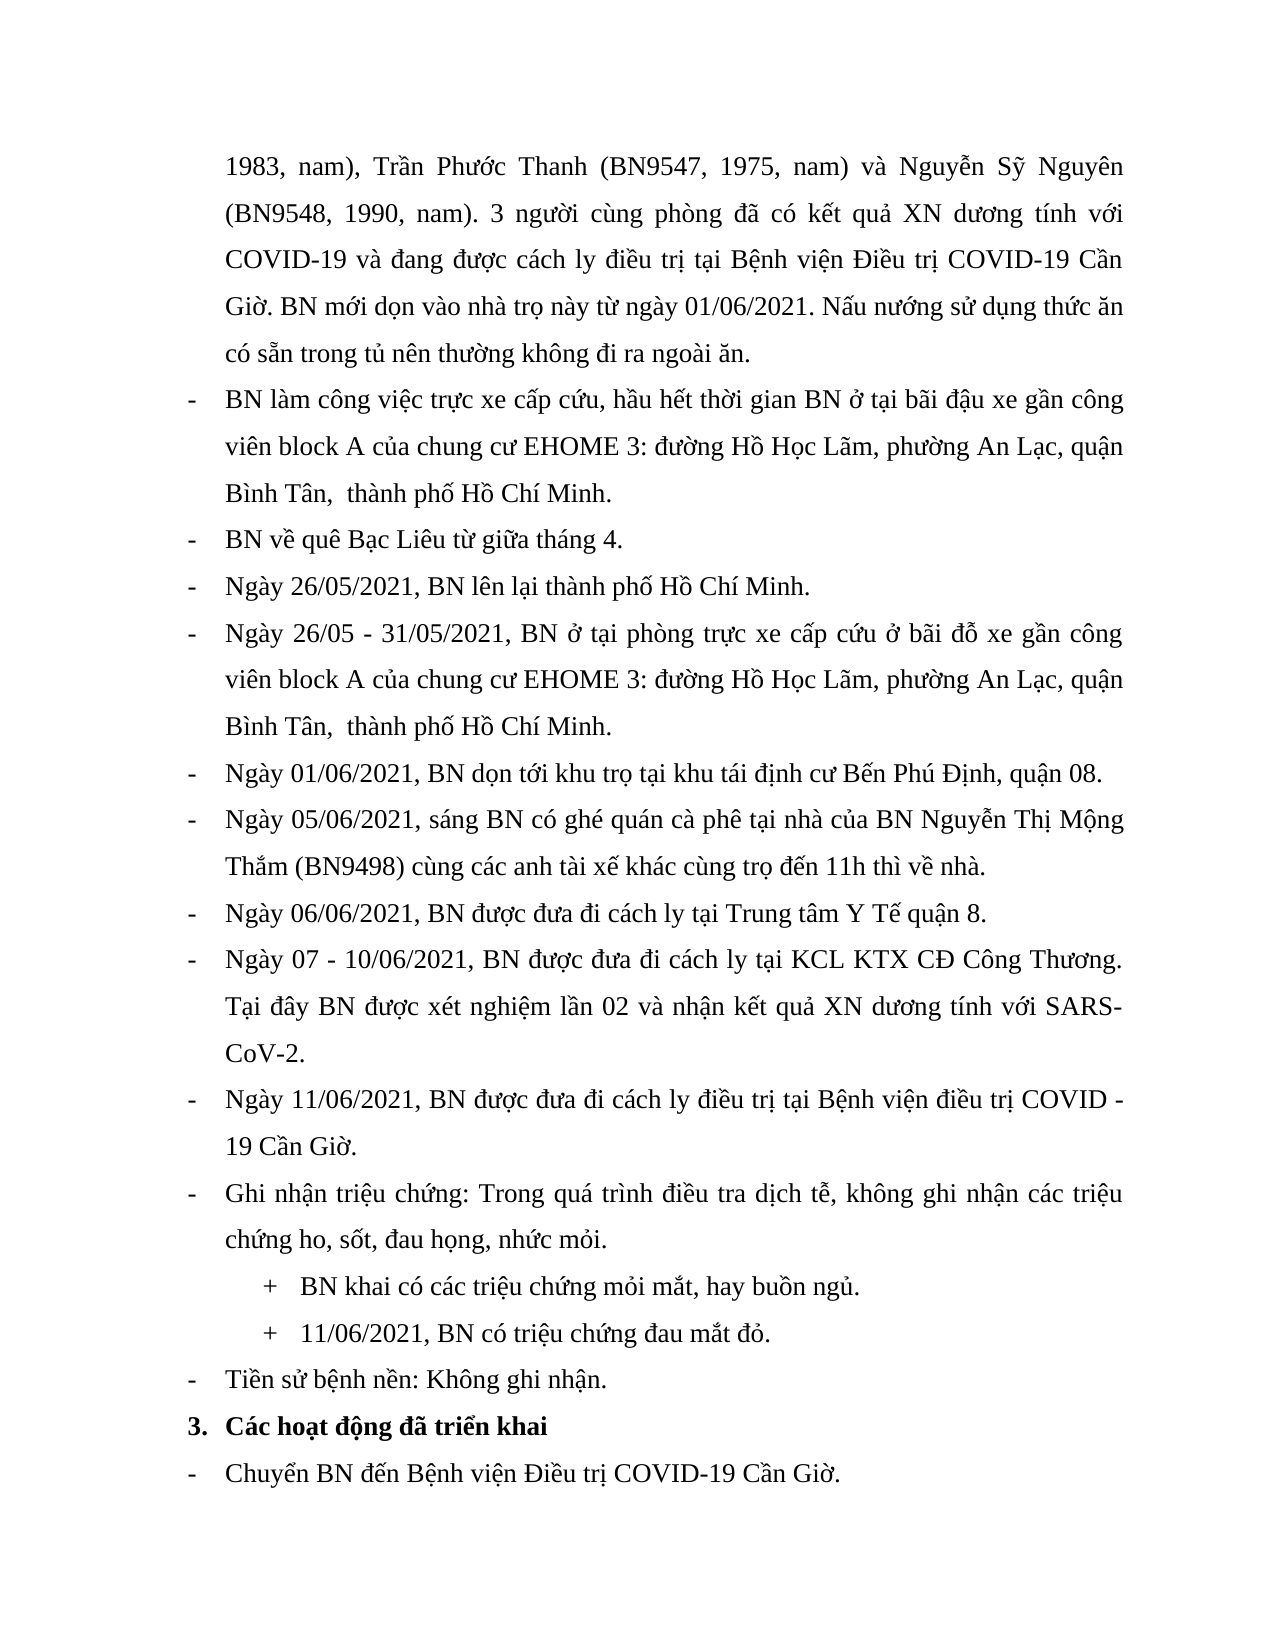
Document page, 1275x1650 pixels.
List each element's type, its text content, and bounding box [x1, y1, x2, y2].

list 11/06/2021, BN có triệu chứng đau mắt đỏ. [262, 1317, 1125, 1348]
list Ngày 26/05/2021, BN lên lại thành phố Hồ Chí Minh. [187, 570, 1125, 601]
list BN làm công việc trực xe cấp cứu, hầu hết thời gian BN ở tại bãi đậu xe gần công viên block A của chung cư EHOME 3: đường Hồ Học Lãm, phường An Lạc, quận Bình Tân, thành phố Hồ Chí Minh. [187, 383, 1125, 508]
list Ngày 05/06/2021, sáng BN có ghé quán cà phê tại nhà của BN Nguyễn Thị Mộng Thắm (BN9498) cùng các anh tài xế khác cùng trọ đến 11h thì về nhà. [187, 803, 1125, 881]
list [187, 150, 1125, 368]
list Tiền sử bệnh nền: Không ghi nhận. [187, 1363, 1125, 1394]
list Ngày 01/06/2021, BN dọn tới khu trọ tại khu tái định cư Bến Phú Định, quận 08. [187, 757, 1125, 788]
list BN khai có các triệu chứng mỏi mắt, hay buồn ngủ. [262, 1270, 1125, 1301]
list Ngày 11/06/2021, BN được đưa đi cách ly điều trị tại Bệnh viện điều trị COVID - 19 Cần Giờ. [187, 1083, 1125, 1161]
list Ghi nhận triệu chứng: Trong quá trình điều tra dịch tễ, không ghi nhận các triệu chứng ho, sốt, đau họng, nhức mỏi. [187, 1177, 1125, 1254]
list Ngày 06/06/2021, BN được đưa đi cách ly tại Trung tâm Y Tế quận 8. [187, 897, 1125, 928]
list Ngày 07 - 10/06/2021, BN được đưa đi cách ly tại KCL KTX CĐ Công Thương. Tại đây BN được xét nghiệm lần 02 và nhận kết quả XN dương tính với SARS-CoV-2. [187, 943, 1125, 1068]
list BN về quê Bạc Liêu từ giữa tháng 4. [187, 523, 1125, 554]
list Ngày 26/05 - 31/05/2021, BN ở tại phòng trực xe cấp cứu ở bãi đỗ xe gần công viên block A của chung cư EHOME 3: đường Hồ Học Lãm, phường An Lạc, quận Bình Tân, thành phố Hồ Chí Minh. [187, 617, 1125, 741]
list Chuyển BN đến Bệnh viện Điều trị COVID-19 Cần Giờ. [187, 1457, 1125, 1488]
list Các hoạt động đã triển khai [187, 1410, 1125, 1441]
